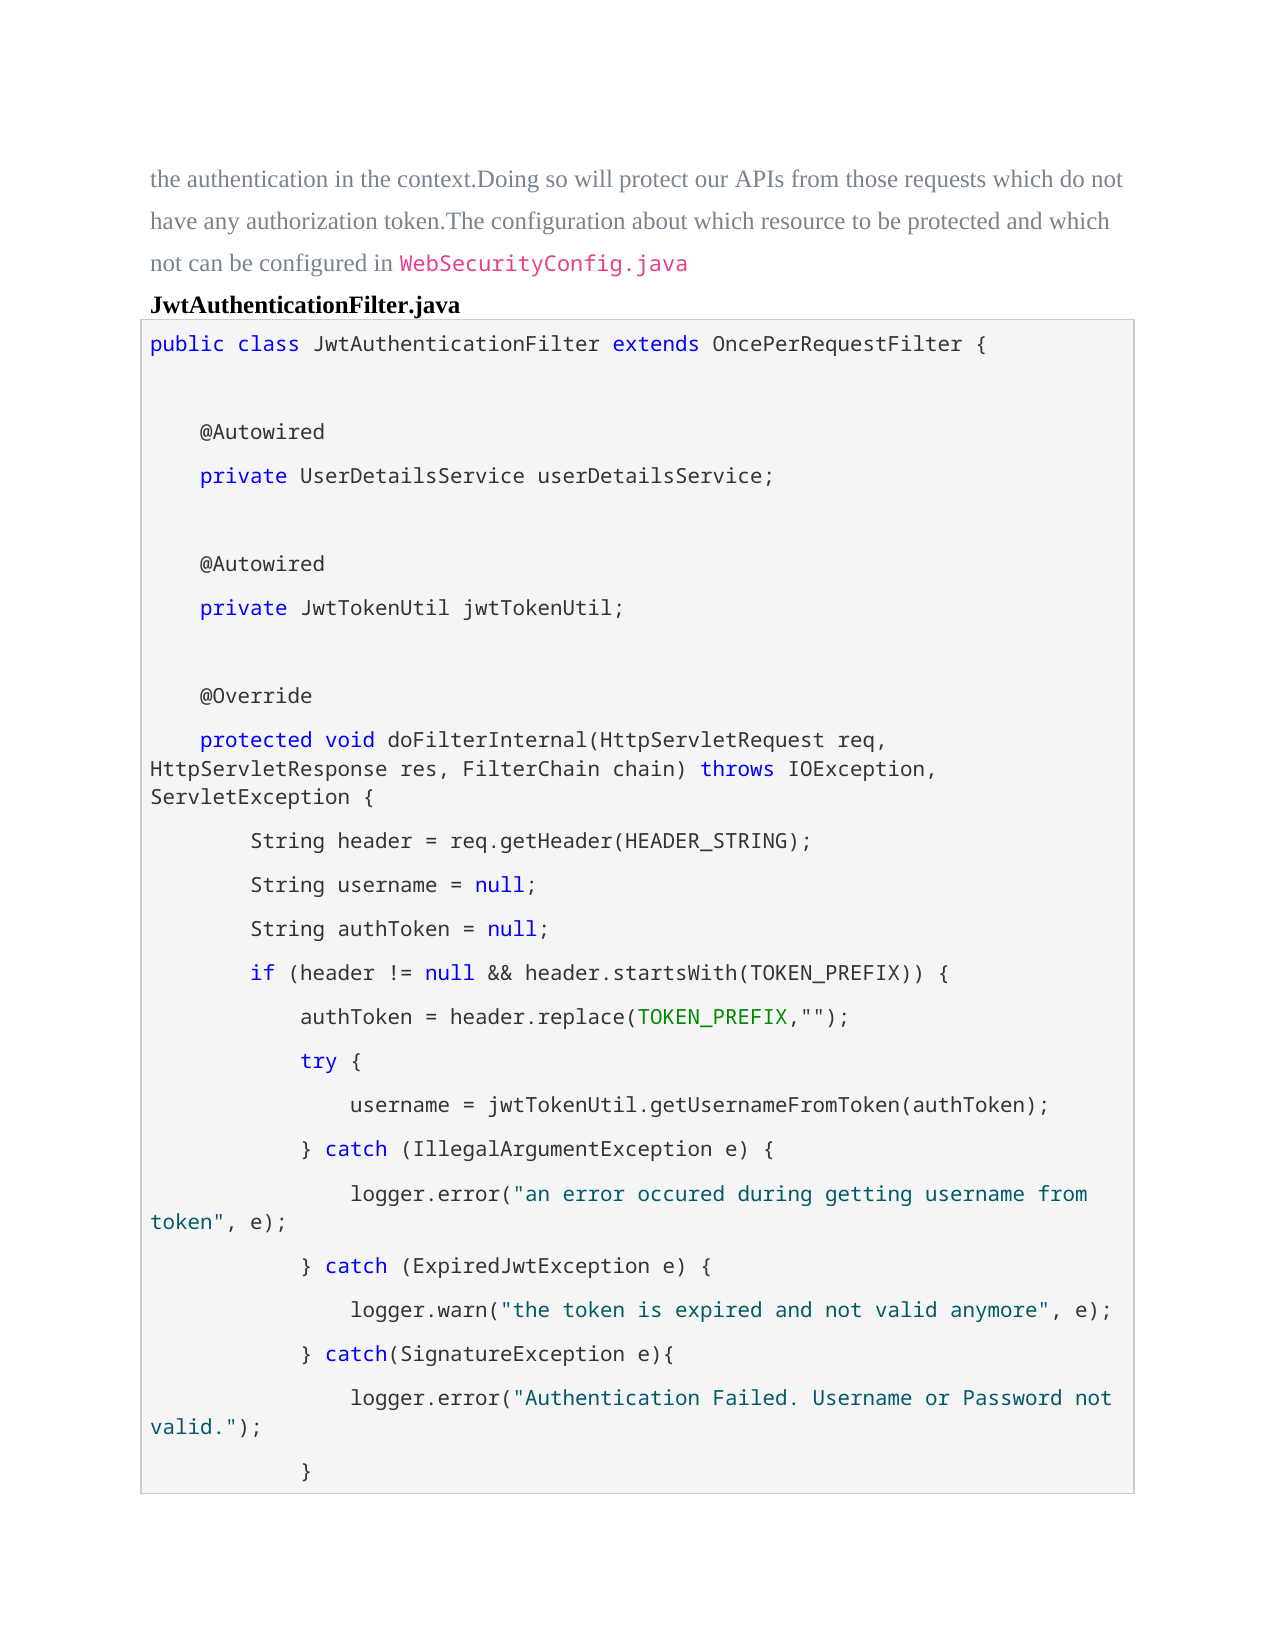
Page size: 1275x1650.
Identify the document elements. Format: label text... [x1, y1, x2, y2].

text } [142, 1446, 1133, 1493]
text @Override [142, 671, 1133, 709]
text try { [142, 1037, 1133, 1075]
text JwtAuthenticationFilter.java [150, 290, 1125, 319]
text username = jwtTokenUtil.getUsernameFromToken(authToken); [142, 1081, 1133, 1119]
text } catch (IllegalArgumentException e) { [142, 1125, 1133, 1163]
text String header = req.getHeader(HEADER_STRING); [142, 816, 1133, 854]
text String authToken = null; [142, 904, 1133, 943]
text @Autowired [142, 407, 1133, 445]
text private JwtTokenUtil jwtTokenUtil; [142, 583, 1133, 621]
text protected void doFilterInternal(HttpServletRequest req, HttpServletResponse res, FilterChain chain) throws IOException, ServletException { [142, 715, 1133, 811]
text if (header != null && header.startsWith(TOKEN_PREFIX)) { [142, 948, 1133, 987]
text logger.error("an error occured during getting username from token", e); [142, 1169, 1133, 1236]
text } catch (ExpiredJwtException e) { [142, 1241, 1133, 1279]
text } catch(SignatureException e){ [142, 1329, 1133, 1368]
text logger.warn("the token is expired and not valid anymore", e); [142, 1285, 1133, 1324]
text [150, 150, 1125, 277]
text public class JwtAuthenticationFilter extends OncePerRequestFilter { [142, 320, 1133, 357]
text private UserDetailsService userDetailsService; [142, 451, 1133, 489]
text logger.error("Authentication Failed. Username or Password not valid."); [142, 1373, 1133, 1440]
text String username = null; [142, 860, 1133, 899]
text authToken = header.replace(TOKEN_PREFIX,""); [142, 992, 1133, 1031]
text @Autowired [142, 539, 1133, 577]
